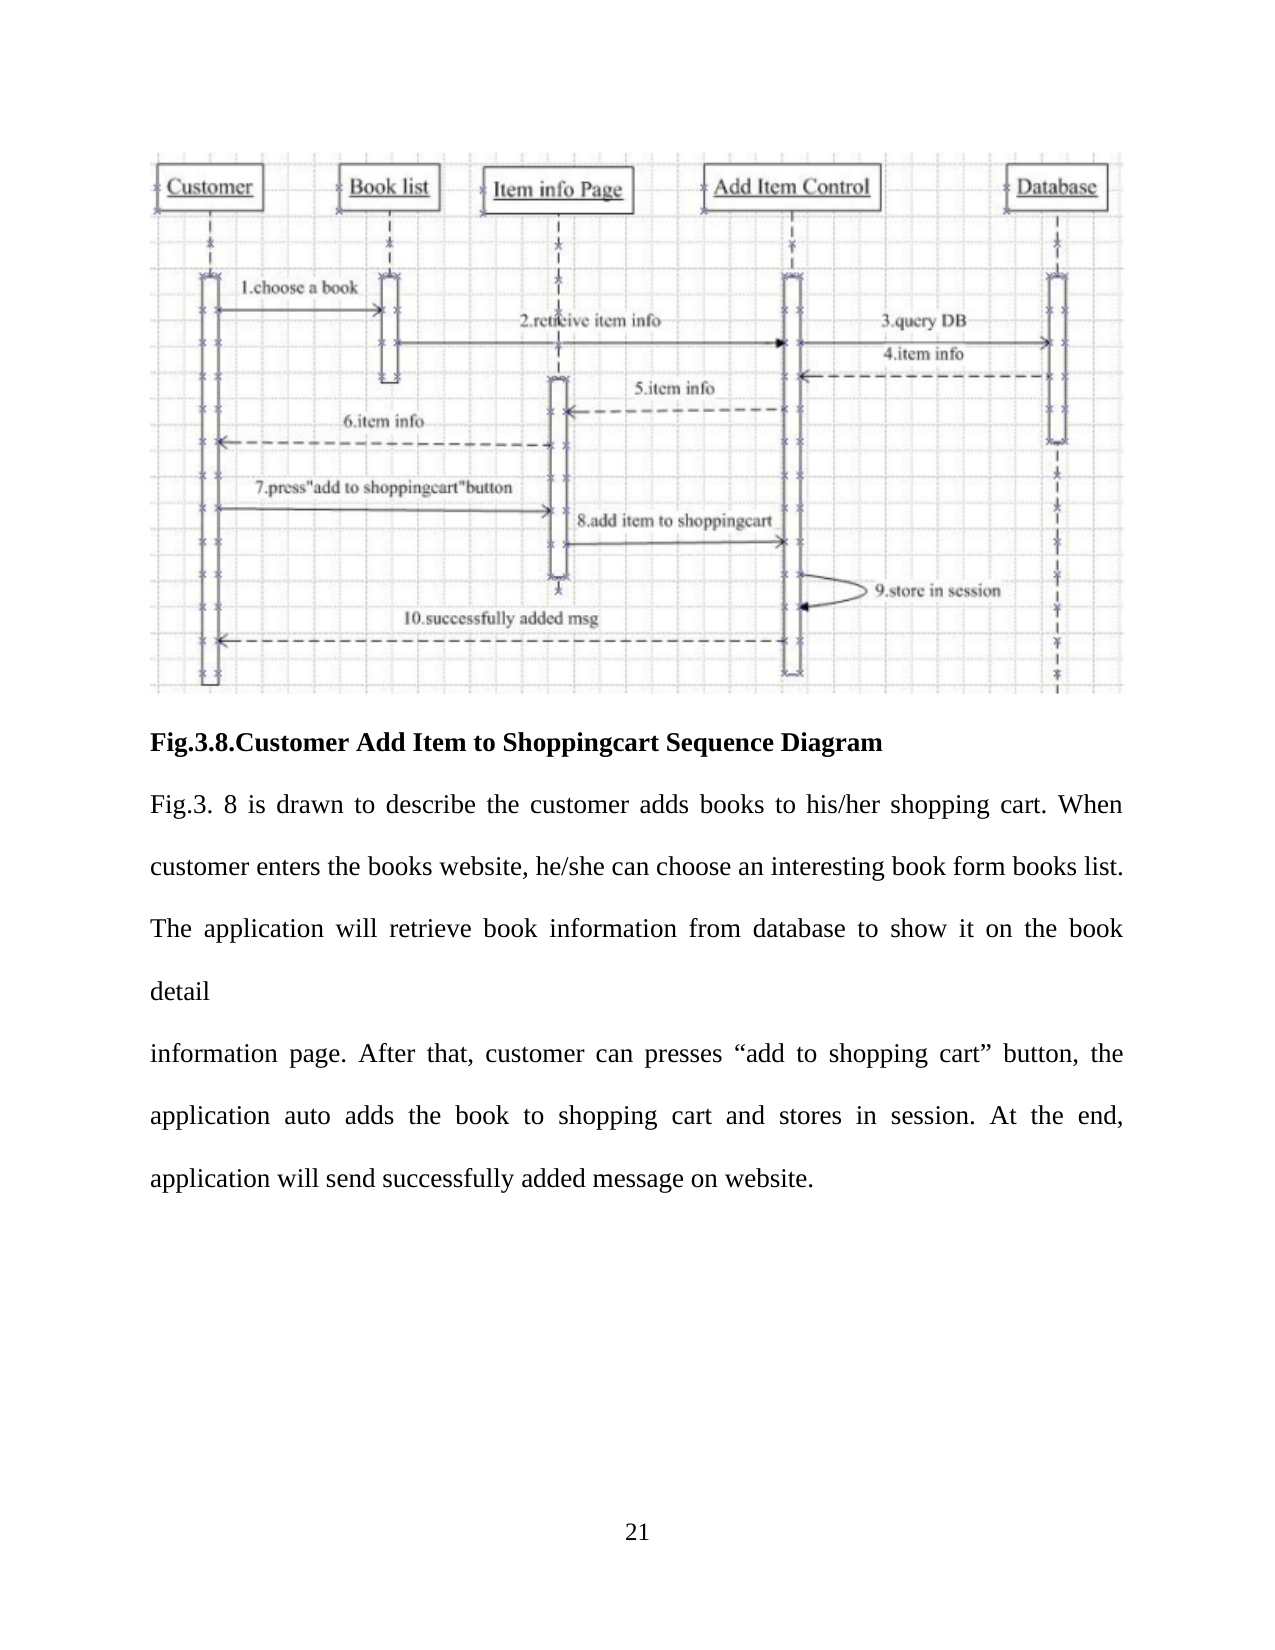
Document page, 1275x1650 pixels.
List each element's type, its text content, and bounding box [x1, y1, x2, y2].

text Fig.3.8.Customer Add Item to Shoppingcart Sequence Diagram [150, 726, 1125, 757]
picture [150, 150, 1125, 697]
text Fig.3. 8 is drawn to describe the customer adds books to his/her shopping cart. When customer enters the books website, he/she can choose an interesting book form books list. The application will retrieve book information from database to show it on the book detail information page. After that, customer can presses “add to shopping cart” button, the application auto adds the book to shopping cart and stores in session. At the end, application will send successfully added message on website. [150, 788, 1125, 1193]
